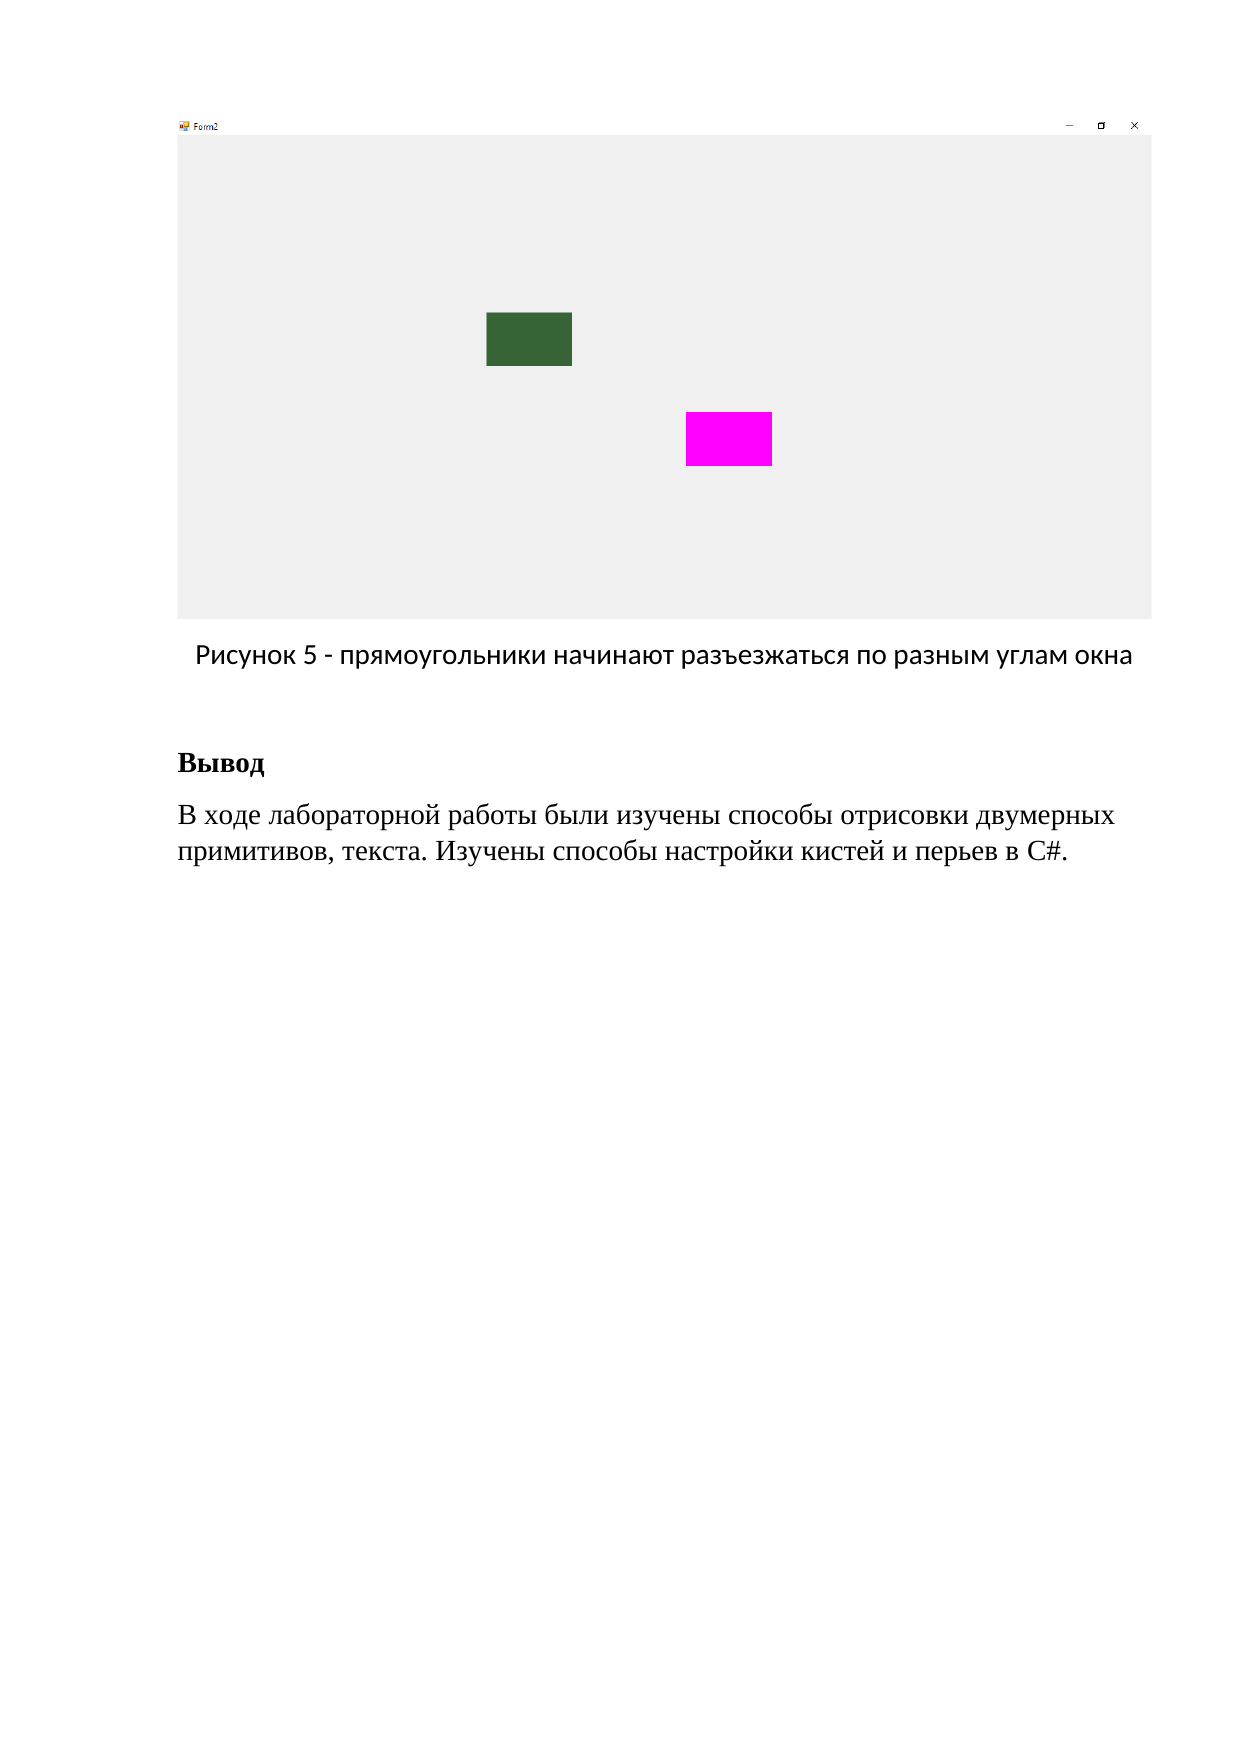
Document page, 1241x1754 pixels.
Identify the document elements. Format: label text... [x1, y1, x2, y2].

text Вывод [177, 745, 1152, 779]
text В ходе лабораторной работы были изучены способы отрисовки двумерных примитивов, текста. Изучены способы настройки кистей и перьев в C#. [177, 797, 1152, 866]
picture [177, 118, 1152, 619]
text Рисунок 5 - прямоугольники начинают разъезжаться по разным углам окна [177, 636, 1152, 672]
